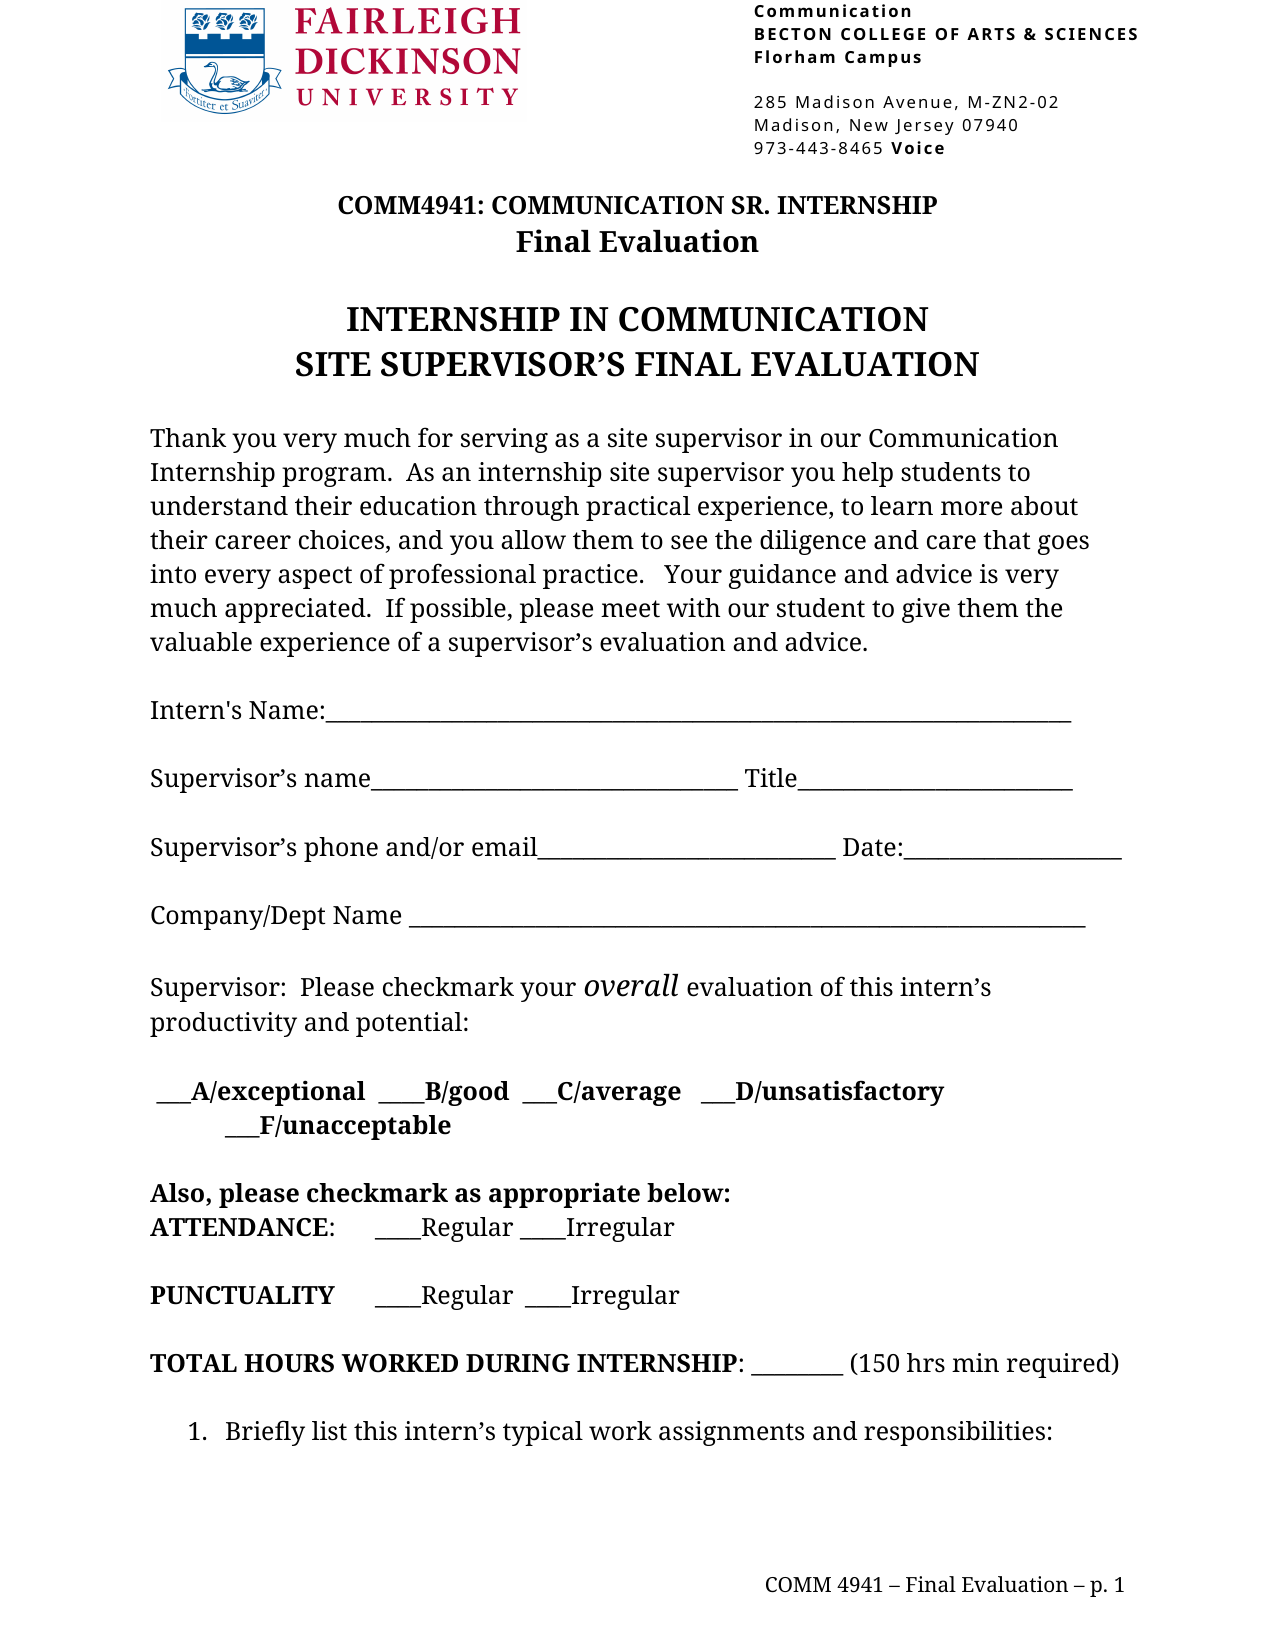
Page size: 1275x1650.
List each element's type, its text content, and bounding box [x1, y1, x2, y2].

text TOTAL HOURS WORKED DURING INTERNSHIP: ________ (150 hrs min required) [150, 1346, 1125, 1380]
text ___A/exceptional ____B/good ___C/average ___D/unsatisfactory ___F/unacceptable [150, 1073, 1125, 1141]
text Supervisor: Please checkmark your overall evaluation of this intern’s productivity and potential: [150, 965, 1125, 1039]
title COMM4941: COMMUNICATION SR. INTERNSHIP [150, 188, 1125, 222]
text Final Evaluation [150, 222, 1125, 261]
text Intern's Name:_________________________________________________________________ [150, 693, 1125, 727]
picture [161, 0, 527, 122]
text SITE SUPERVISOR’S FINAL EVALUATION [150, 341, 1125, 386]
list Briefly list this intern’s typical work assignments and responsibilities: [187, 1414, 1125, 1448]
text INTERNSHIP IN COMMUNICATION [150, 296, 1125, 341]
text ATTENDANCE: ____Regular ____Irregular [150, 1209, 1125, 1243]
text PUNCTUALITY ____Regular ____Irregular [150, 1278, 1125, 1312]
text Company/Dept Name ___________________________________________________________ [150, 897, 1125, 931]
text Supervisor’s phone and/or email__________________________ Date:___________________ [150, 829, 1125, 863]
text Thank you very much for serving as a site supervisor in our Communication Internship program. As an internship site supervisor you help students to understand their education through practical experience, to learn more about their career choices, and you allow them to see the diligence and care that goes into every aspect of professional practice. Your guidance and advice is very much appreciated. If possible, please meet with our student to give them the valuable experience of a supervisor’s evaluation and advice. [150, 420, 1125, 659]
text Supervisor’s name________________________________ Title________________________ [150, 761, 1125, 795]
text Also, please checkmark as appropriate below: [150, 1175, 1125, 1209]
